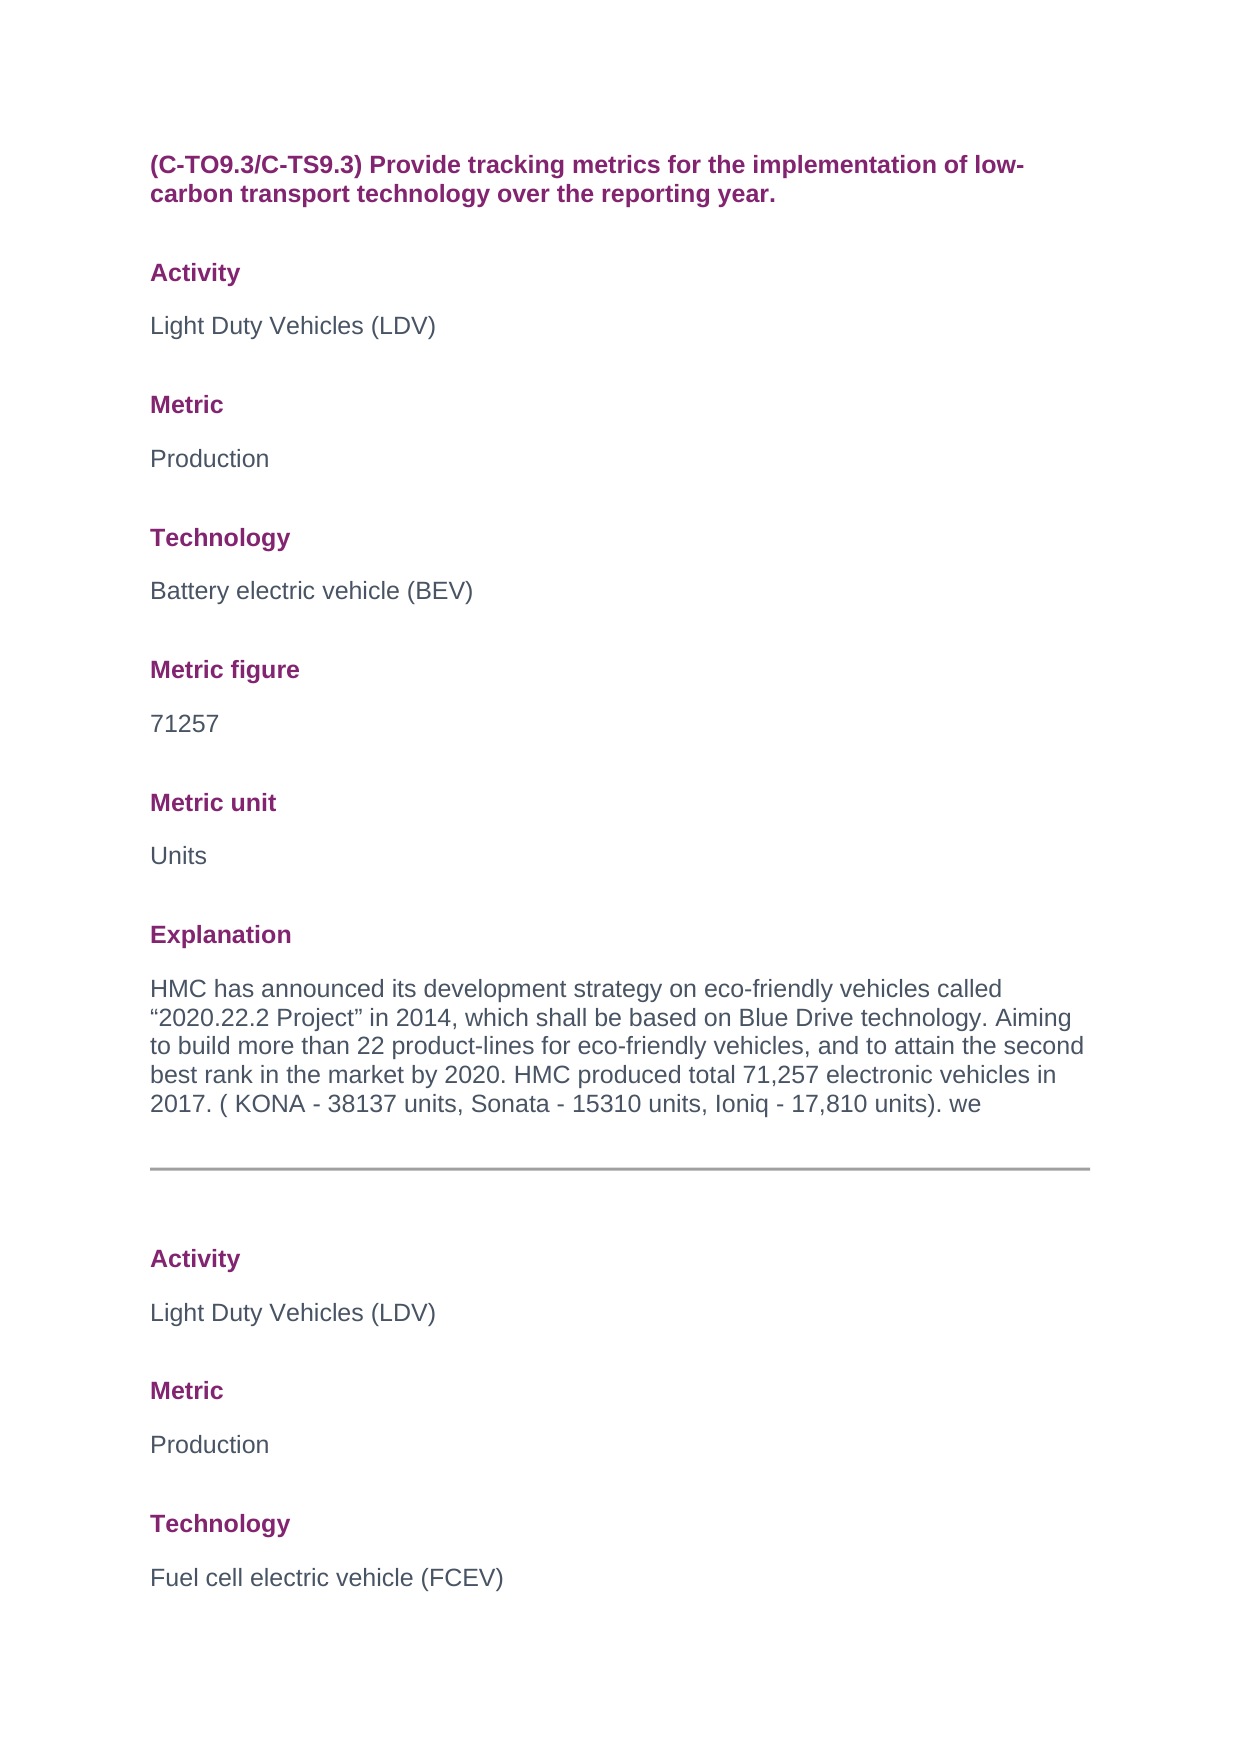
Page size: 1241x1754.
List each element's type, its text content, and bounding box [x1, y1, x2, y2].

subtitle Activity [150, 1244, 1090, 1273]
text Production [150, 444, 1090, 472]
subtitle Technology [150, 1509, 1090, 1538]
text Light Duty Vehicles (LDV) [150, 1298, 1090, 1326]
text Production [150, 1430, 1090, 1459]
subtitle Technology [150, 522, 1090, 551]
text Light Duty Vehicles (LDV) [150, 311, 1090, 340]
text Fuel cell electric vehicle (FCEV) [150, 1563, 1090, 1591]
subtitle Metric unit [150, 787, 1090, 816]
text 71257 [150, 709, 1090, 737]
subtitle Metric [150, 390, 1090, 419]
subtitle (C-TO9.3/C-TS9.3) Provide tracking metrics for the implementation of low-carbon transport technology over the reporting year. [150, 150, 1090, 207]
text Units [150, 841, 1090, 870]
text HMC has announced its development strategy on eco-friendly vehicles called “2020.22.2 Project” in 2014, which shall be based on Blue Drive technology. Aiming to build more than 22 product-lines for eco-friendly vehicles, and to attain the second best rank in the market by 2020. HMC produced total 71,257 electronic vehicles in 2017. ( KONA - 38137 units, Sonata - 15310 units, Ioniq - 17,810 units). we [150, 974, 1090, 1117]
text Battery electric vehicle (BEV) [150, 576, 1090, 605]
subtitle Explanation [150, 920, 1090, 949]
subtitle Metric figure [150, 655, 1090, 684]
subtitle Metric [150, 1376, 1090, 1405]
subtitle Activity [150, 257, 1090, 286]
